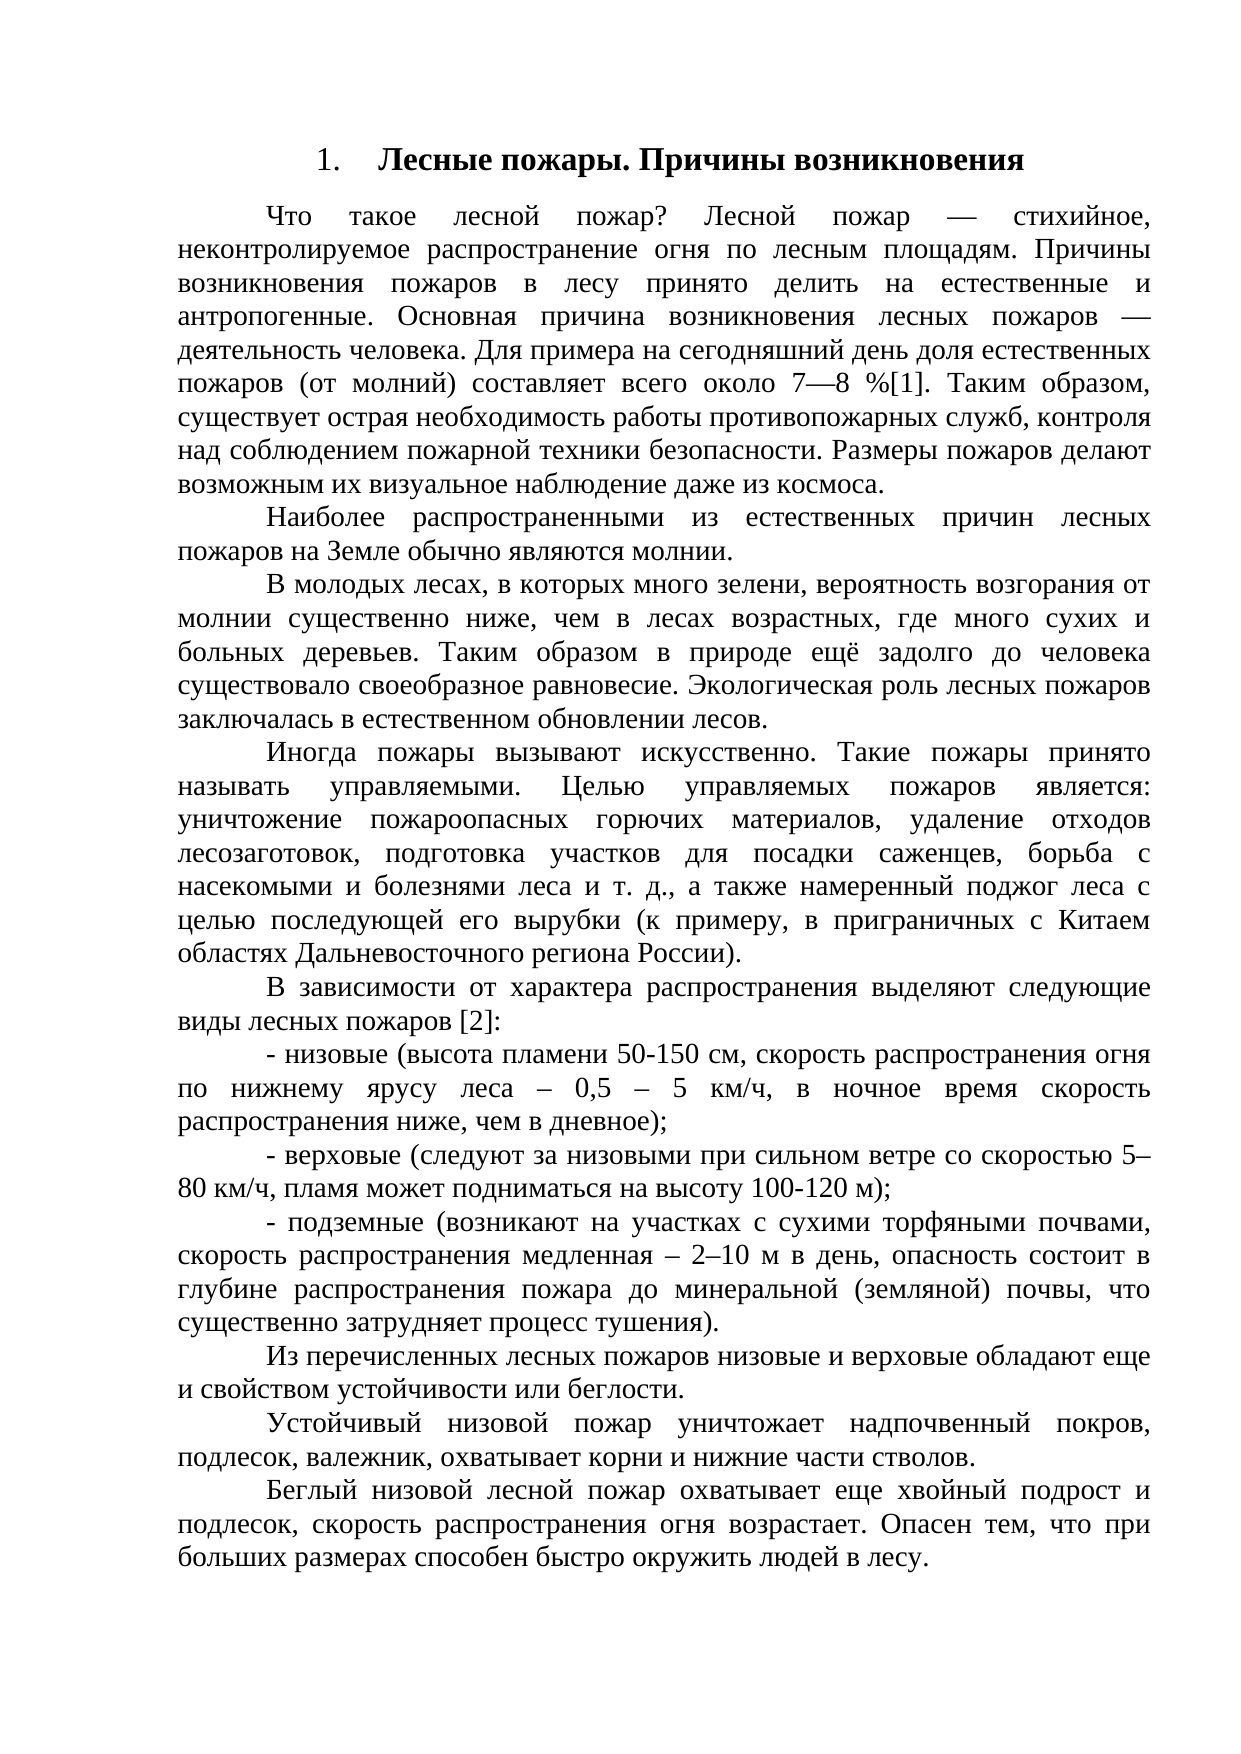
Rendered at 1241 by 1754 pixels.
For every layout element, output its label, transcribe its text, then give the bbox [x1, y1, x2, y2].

text - верховые (следуют за низовыми при сильном ветре со скоростью 5–80 км/ч, пламя может подниматься на высоту 100-120 м); [177, 1137, 1152, 1204]
text Иногда пожары вызывают искусственно. Такие пожары принято называть управляемыми. Целью управляемых пожаров является: уничтожение пожароопасных горючих материалов, удаление отходов лесозаготовок, подготовка участков для посадки саженцев, борьба с насекомыми и болезнями леса и т. д., а также намеренный поджог леса с целью последующей его вырубки (к примеру, в приграничных с Китаем областях Дальневосточного региона России). [177, 734, 1152, 969]
subtitle Лесные пожары. Причины возникновения [213, 139, 1152, 177]
text В молодых лесах, в которых много зелени, вероятность возгорания от молнии существенно ниже, чем в лесах возрастных, где много сухих и больных деревьев. Таким образом в природе ещё задолго до человека существовало своеобразное равновесие. Экологическая роль лесных пожаров заключалась в естественном обновлении лесов. [177, 567, 1152, 734]
text Устойчивый низовой пожар уничтожает надпочвенный покров, подлесок, валежник, охватывает корни и нижние части стволов. [177, 1405, 1152, 1472]
text В зависимости от характера распространения выделяют следующие виды лесных пожаров [2]: [177, 969, 1152, 1036]
text Из перечисленных лесных пожаров низовые и верховые обладают еще и свойством устойчивости или беглости. [177, 1338, 1152, 1405]
text Беглый низовой лесной пожар охватывает еще хвойный подрост и подлесок, скорость распространения огня возрастает. Опасен тем, что при больших размерах способен быстро окружить людей в лесу. [177, 1472, 1152, 1573]
text - подземные (возникают на участках с сухими торфяными почвами, скорость распространения медленная – 2–10 м в день, опасность состоит в глубине распространения пожара до минеральной (земляной) почвы, что существенно затрудняет процесс тушения). [177, 1204, 1152, 1338]
text Что такое лесной пожар? Лесной пожар — стихийное, неконтролируемое распространение огня по лесным площадям. Причины возникновения пожаров в лесу принято делить на естественные и антропогенные. Основная причина возникновения лесных пожаров — деятельность человека. Для примера на сегодняшний день доля естественных пожаров (от молний) составляет всего около 7—8 %[1]. Таким образом, существует острая необходимость работы противопожарных служб, контроля над соблюдением пожарной техники безопасности. Размеры пожаров делают возможным их визуальное наблюдение даже из космоса. [177, 198, 1152, 499]
text - низовые (высота пламени 50-150 см, скорость распространения огня по нижнему ярусу леса – 0,5 – 5 км/ч, в ночное время скорость распространения ниже, чем в дневное); [177, 1036, 1152, 1137]
text Наиболее распространенными из естественных причин лесных пожаров на Земле обычно являются молнии. [177, 499, 1152, 567]
